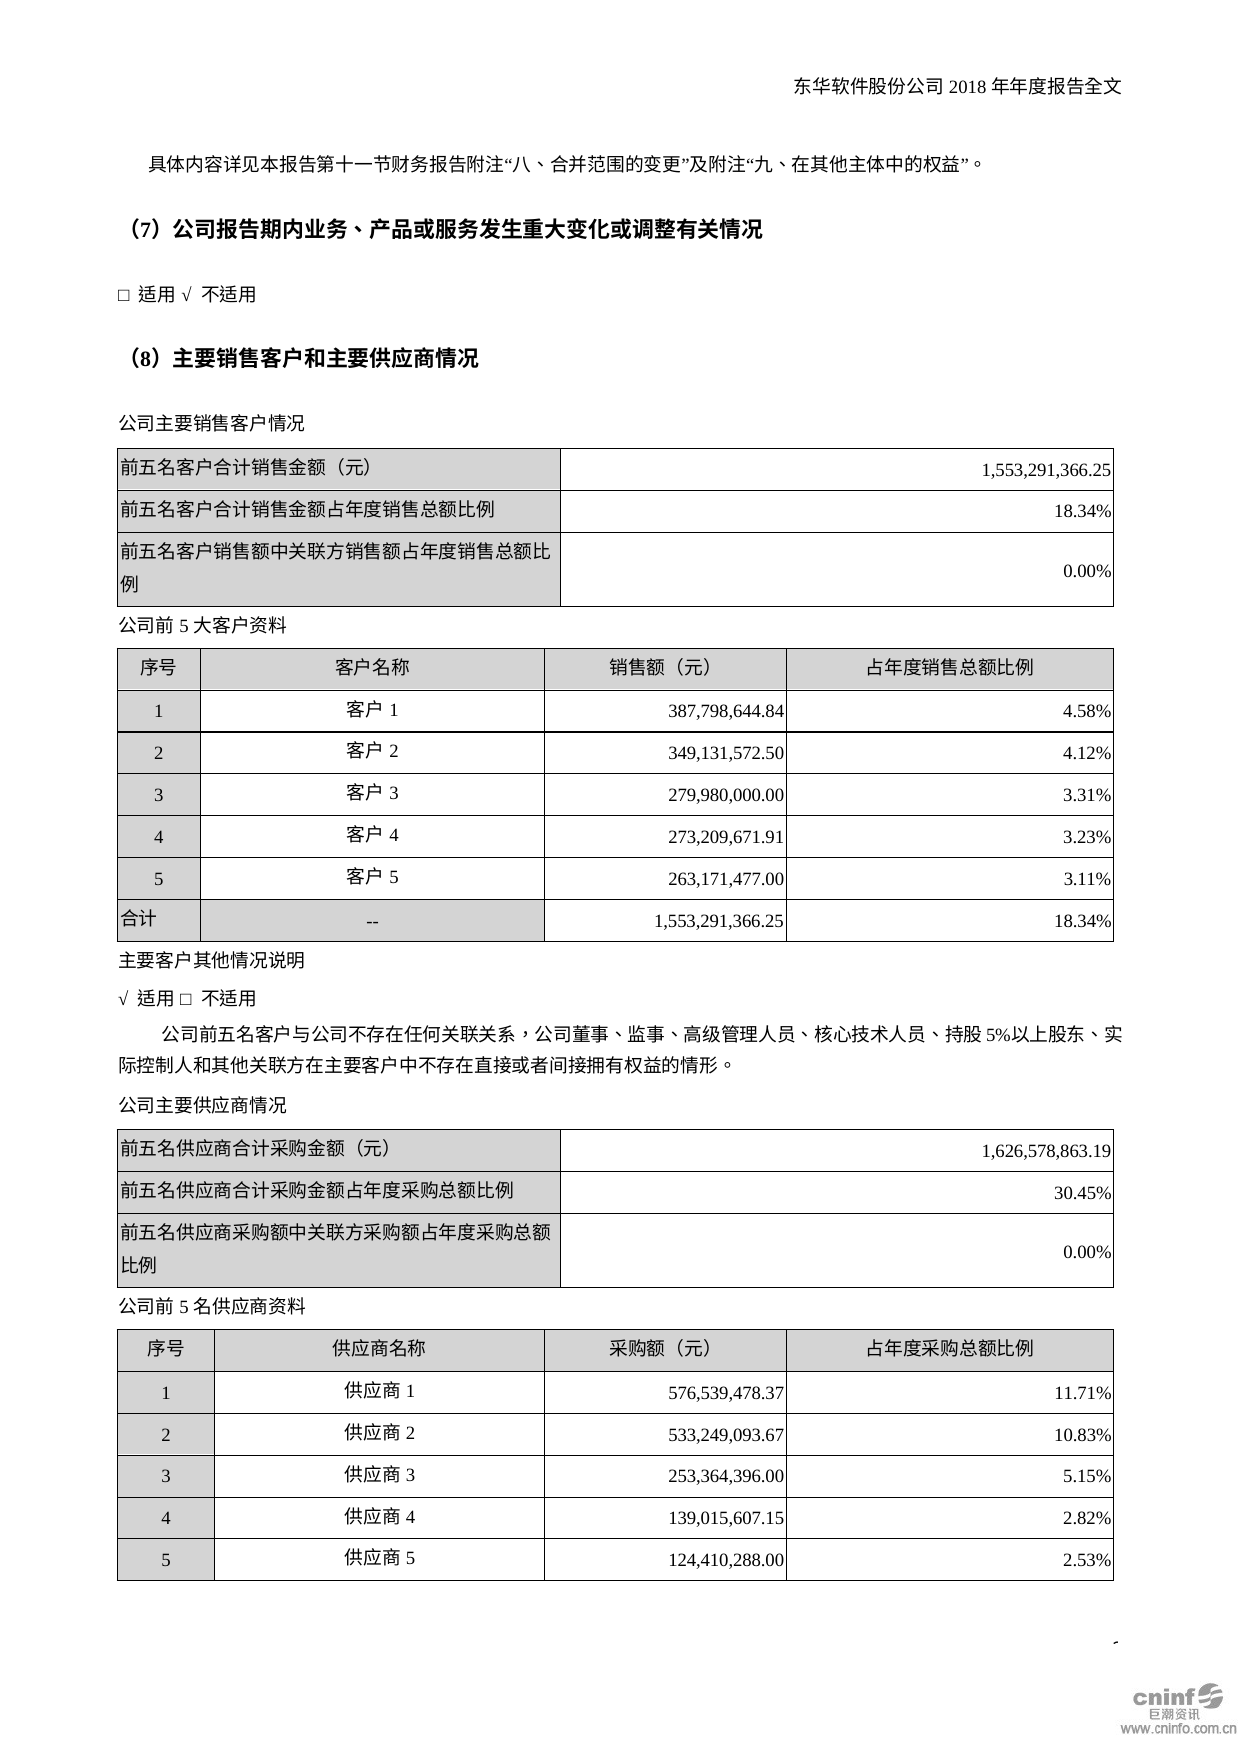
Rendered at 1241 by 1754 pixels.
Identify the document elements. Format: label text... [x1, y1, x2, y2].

text 具体内容详见本报告第十一节财务报告附注“八、合并范围的变更”及附注“九、在其他主体中的权益”。 [148, 151, 1137, 177]
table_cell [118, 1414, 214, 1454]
table_cell 279,980,000.00 [545, 774, 786, 815]
table_cell 3 [118, 774, 200, 815]
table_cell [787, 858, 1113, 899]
text 主要客户其他情况说明 [118, 947, 1137, 973]
text √ 适用 □ 不适用 [118, 985, 1137, 1010]
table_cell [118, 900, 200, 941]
table_header 前五名客户合计销售金额（元） [118, 449, 560, 489]
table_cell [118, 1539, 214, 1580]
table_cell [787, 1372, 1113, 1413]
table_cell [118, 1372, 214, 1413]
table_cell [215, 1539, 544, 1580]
table_cell 1 [118, 691, 200, 731]
table_cell 客户 2 [201, 733, 544, 773]
subtitle （7）公司报告期内业务、产品或服务发生重大变化或调整有关情况 [118, 214, 1137, 244]
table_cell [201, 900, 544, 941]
table_header 客户名称 [201, 649, 544, 689]
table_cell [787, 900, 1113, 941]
table_header 序号 [118, 649, 200, 689]
table_cell 349,131,572.50 [545, 733, 786, 773]
table_cell 387,798,644.84 [545, 691, 786, 731]
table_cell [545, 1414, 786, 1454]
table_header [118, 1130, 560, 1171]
table_cell 客户 3 [201, 774, 544, 815]
text 公司主要销售客户情况 [118, 411, 1137, 436]
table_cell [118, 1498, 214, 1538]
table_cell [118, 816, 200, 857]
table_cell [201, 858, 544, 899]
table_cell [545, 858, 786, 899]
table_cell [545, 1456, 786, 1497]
text 公司前 5 名供应商资料 [118, 1293, 1137, 1319]
subtitle （8）主要销售客户和主要供应商情况 [118, 343, 1137, 373]
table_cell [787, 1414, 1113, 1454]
table_header 占年度销售总额比例 [787, 649, 1113, 689]
table_cell 4.12% [787, 733, 1113, 773]
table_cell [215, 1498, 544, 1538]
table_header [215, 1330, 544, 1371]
table_header 销售额（元） [545, 649, 786, 689]
text 公司主要供应商情况 [118, 1092, 1137, 1118]
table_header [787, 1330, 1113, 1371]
table_cell 0.00% [561, 533, 1113, 606]
table_cell 4.58% [787, 691, 1113, 731]
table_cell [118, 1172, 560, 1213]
text □ 适用 √ 不适用 [118, 281, 1137, 307]
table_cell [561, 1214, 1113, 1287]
table_cell 18.34% [561, 491, 1113, 532]
table_cell 2 [118, 733, 200, 773]
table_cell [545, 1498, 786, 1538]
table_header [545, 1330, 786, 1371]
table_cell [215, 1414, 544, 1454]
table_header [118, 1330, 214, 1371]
table_cell 前五名客户销售额中关联方销售额占年度销售总额比 例 [118, 533, 560, 606]
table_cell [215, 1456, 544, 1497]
table_cell 3.31% [787, 774, 1113, 815]
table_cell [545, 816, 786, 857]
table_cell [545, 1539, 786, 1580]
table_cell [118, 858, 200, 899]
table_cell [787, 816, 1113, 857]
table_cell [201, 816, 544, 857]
table_cell 客户 1 [201, 691, 544, 731]
text 公司前 5 大客户资料 [118, 612, 1137, 638]
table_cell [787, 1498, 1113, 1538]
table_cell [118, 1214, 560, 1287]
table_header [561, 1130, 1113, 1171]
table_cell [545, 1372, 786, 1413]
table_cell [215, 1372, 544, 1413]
text 公司前五名客户与公司不存在任何关联关系，公司董事、监事、高级管理人员、核心技术人员、持股5%以上股东、实 际控制人和其他关联方在主要客户中不存在直接或者间接拥有权益的情形。 [118, 1021, 1137, 1078]
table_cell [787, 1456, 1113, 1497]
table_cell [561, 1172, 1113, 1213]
table_cell 前五名客户合计销售金额占年度销售总额比例 [118, 491, 560, 532]
table_header 1,553,291,366.25 [561, 449, 1113, 489]
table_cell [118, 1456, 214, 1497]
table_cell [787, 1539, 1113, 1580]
picture [1115, 1680, 1240, 1737]
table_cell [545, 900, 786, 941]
